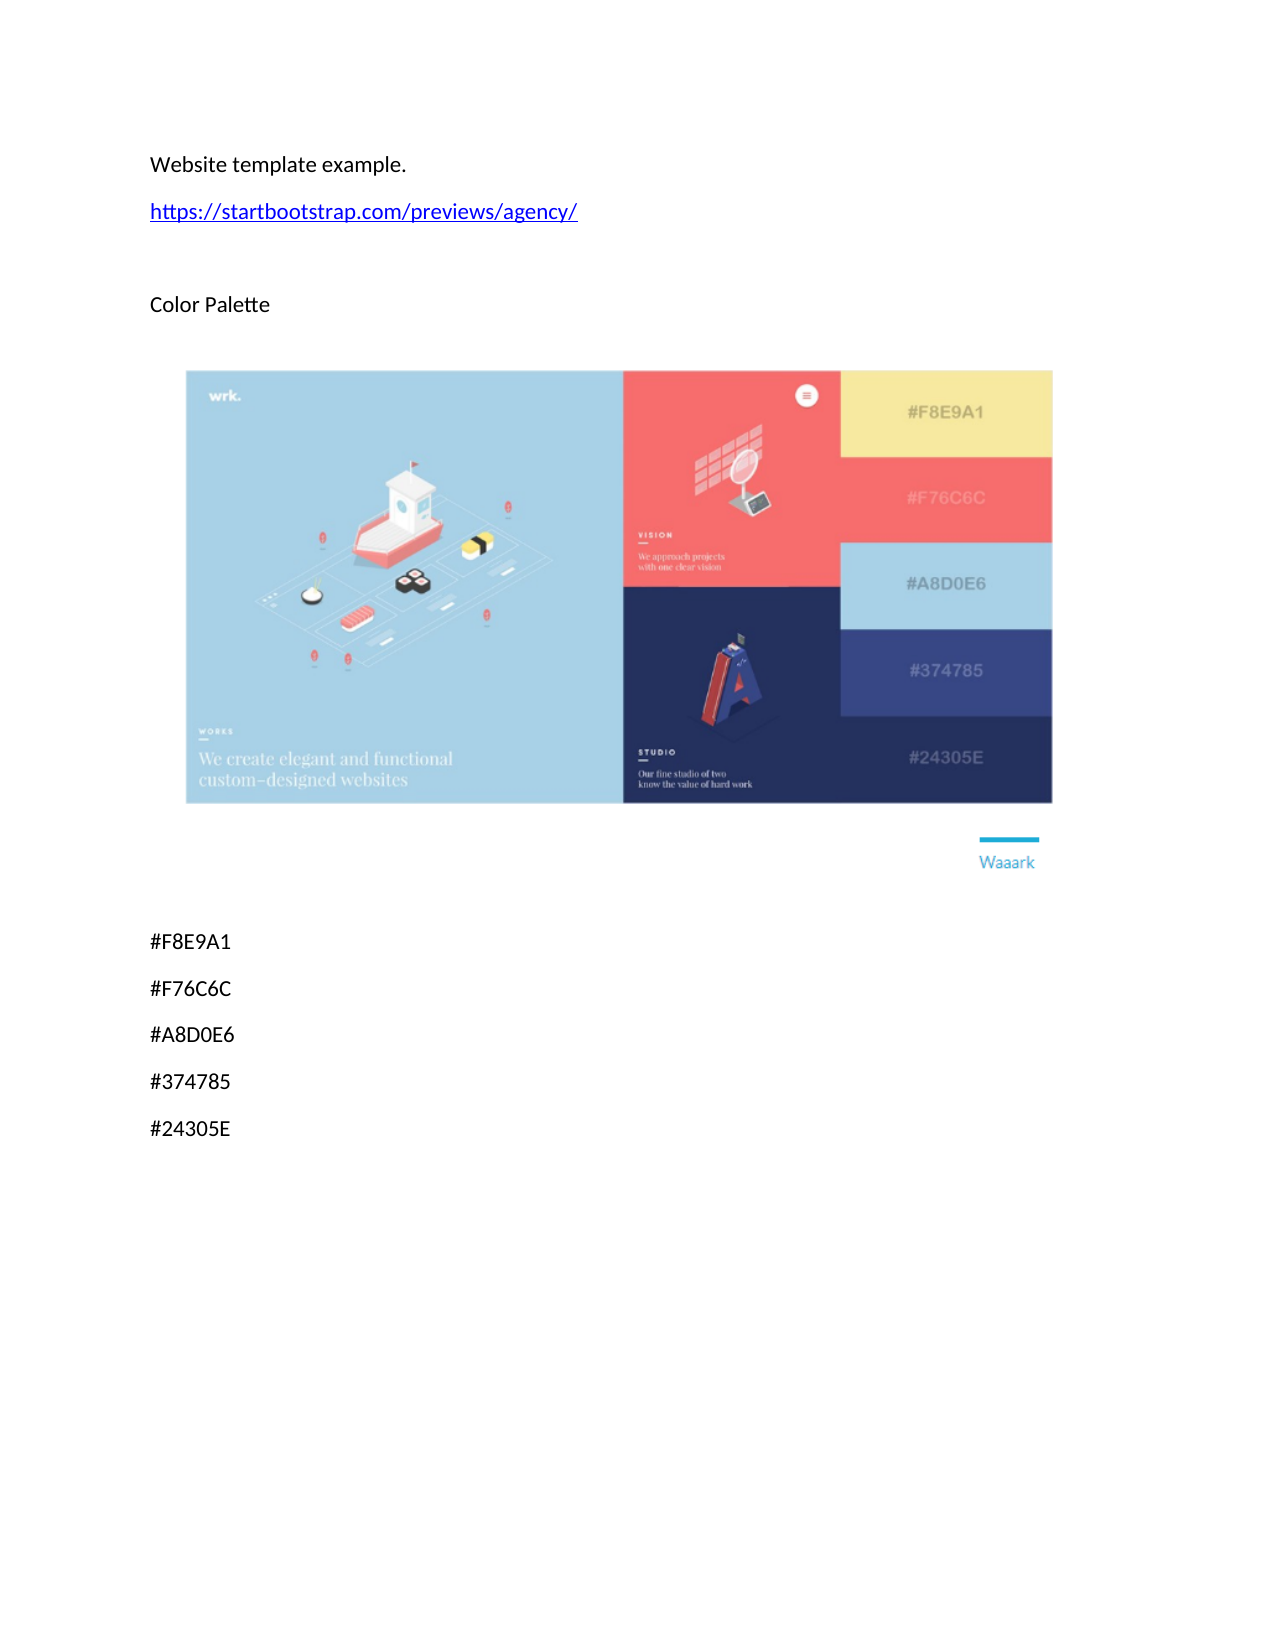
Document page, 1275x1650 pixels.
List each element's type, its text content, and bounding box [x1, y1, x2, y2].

text #24305E [150, 1114, 1125, 1142]
text Color Palette [150, 291, 1125, 319]
picture [150, 337, 1125, 908]
text Website template example. [150, 150, 1125, 178]
text #F8E9A1 [150, 927, 1125, 955]
text https://startbootstrap.com/previews/agency/ [150, 197, 1125, 225]
text #F76C6C [150, 974, 1125, 1002]
text #374785 [150, 1067, 1125, 1095]
text #A8D0E6 [150, 1021, 1125, 1048]
